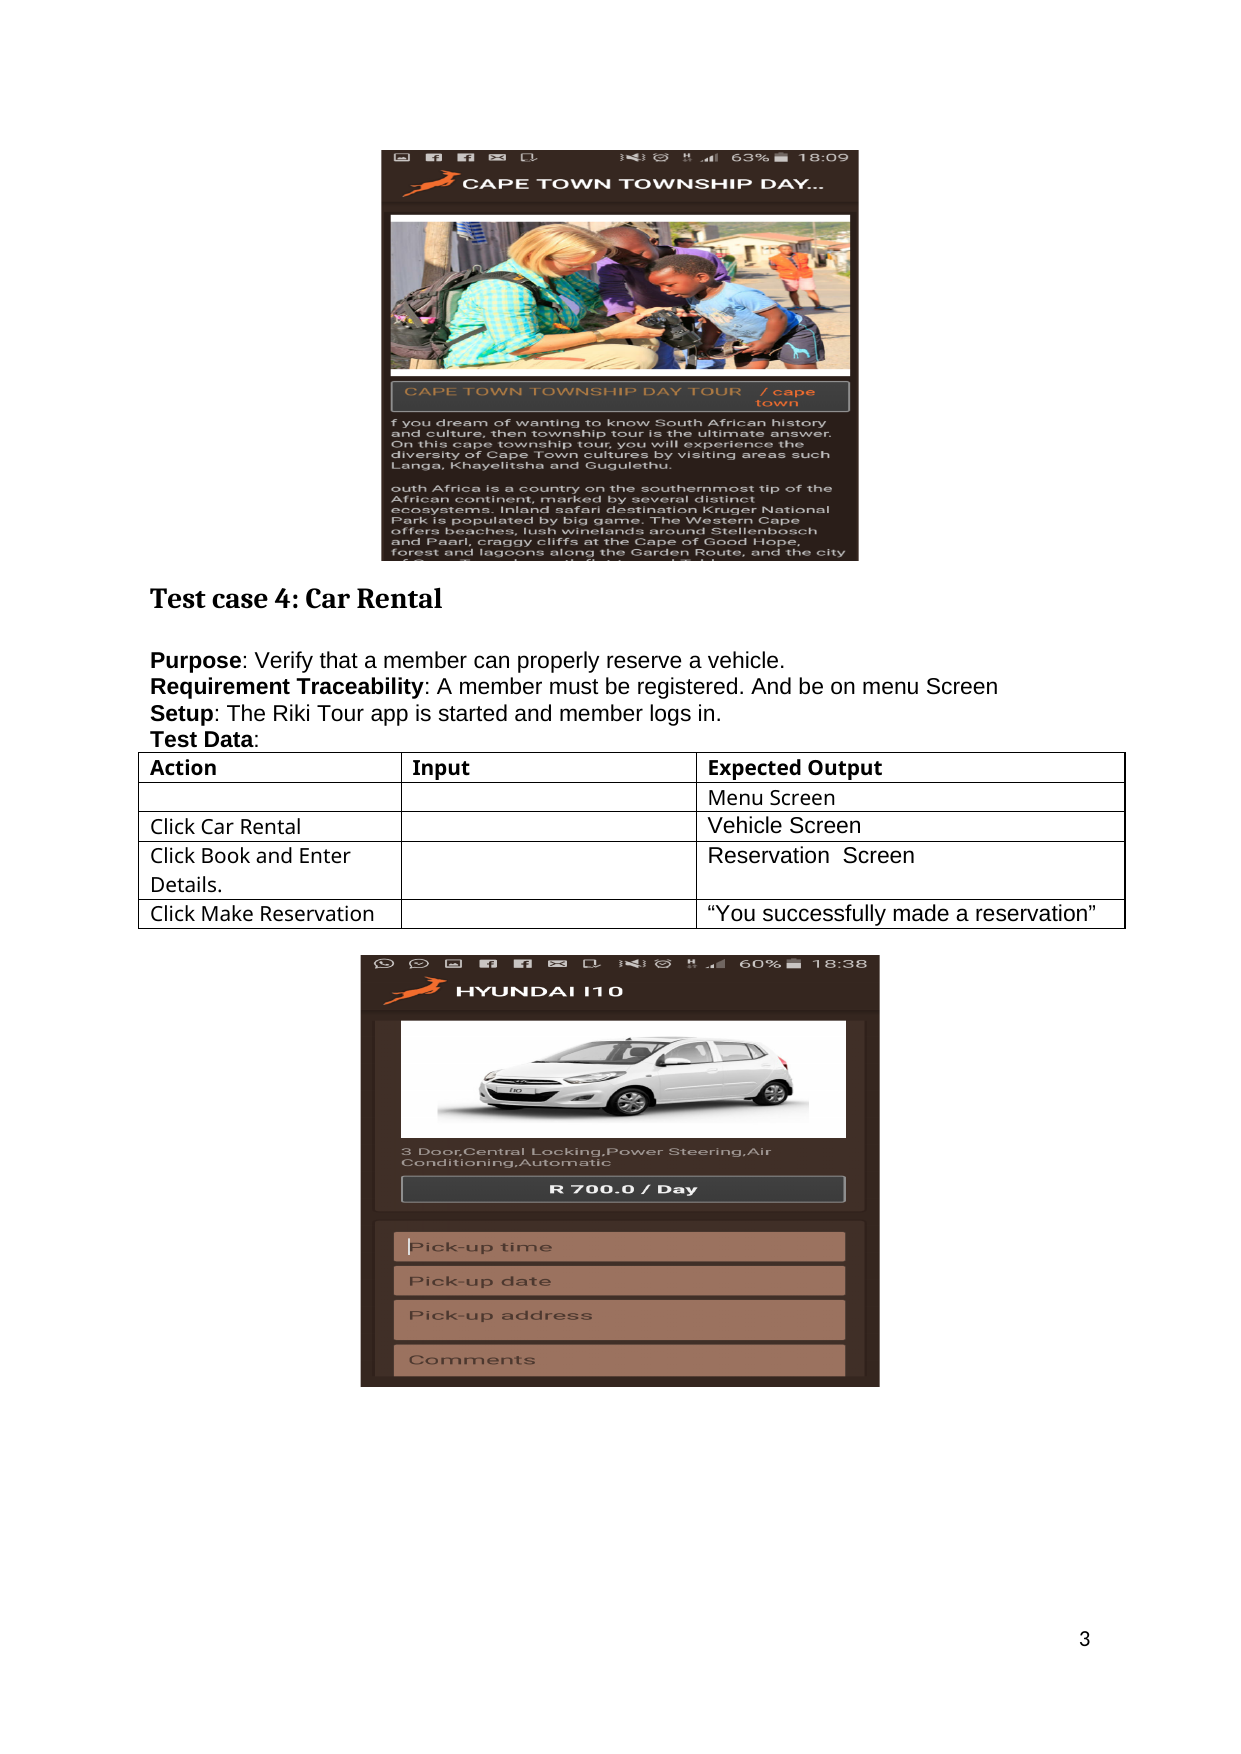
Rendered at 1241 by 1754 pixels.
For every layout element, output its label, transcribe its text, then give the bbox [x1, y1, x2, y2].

table_cell Menu Screen [697, 783, 1124, 811]
table_header Expected Output [697, 753, 1124, 782]
table_cell Click Book and Enter Details. [139, 842, 401, 898]
table_cell Click Make Reservation [139, 900, 401, 928]
table_header Action [139, 753, 401, 782]
table_cell Vehicle Screen [697, 812, 1124, 841]
table_cell Click Car Rental [139, 812, 401, 841]
subtitle Test case 4: Car Rental [150, 582, 1090, 615]
text Purpose: Verify that a member can properly reserve a vehicle. [150, 647, 1090, 673]
table_cell [139, 783, 401, 811]
table_cell [402, 783, 696, 811]
table_cell “You successfully made a reservation” [697, 900, 1124, 928]
table_cell [402, 812, 696, 841]
text Requirement Traceability: A member must be registered. And be on menu Screen [150, 673, 1090, 699]
table_cell [402, 842, 696, 898]
text Test Data: [150, 726, 1090, 752]
table_cell Reservation Screen [697, 842, 1124, 898]
text Setup: The Riki Tour app is started and member logs in. [150, 699, 1090, 726]
table_header Input [402, 753, 696, 782]
table_cell [402, 900, 696, 928]
picture [381, 150, 859, 561]
picture [360, 955, 880, 1387]
